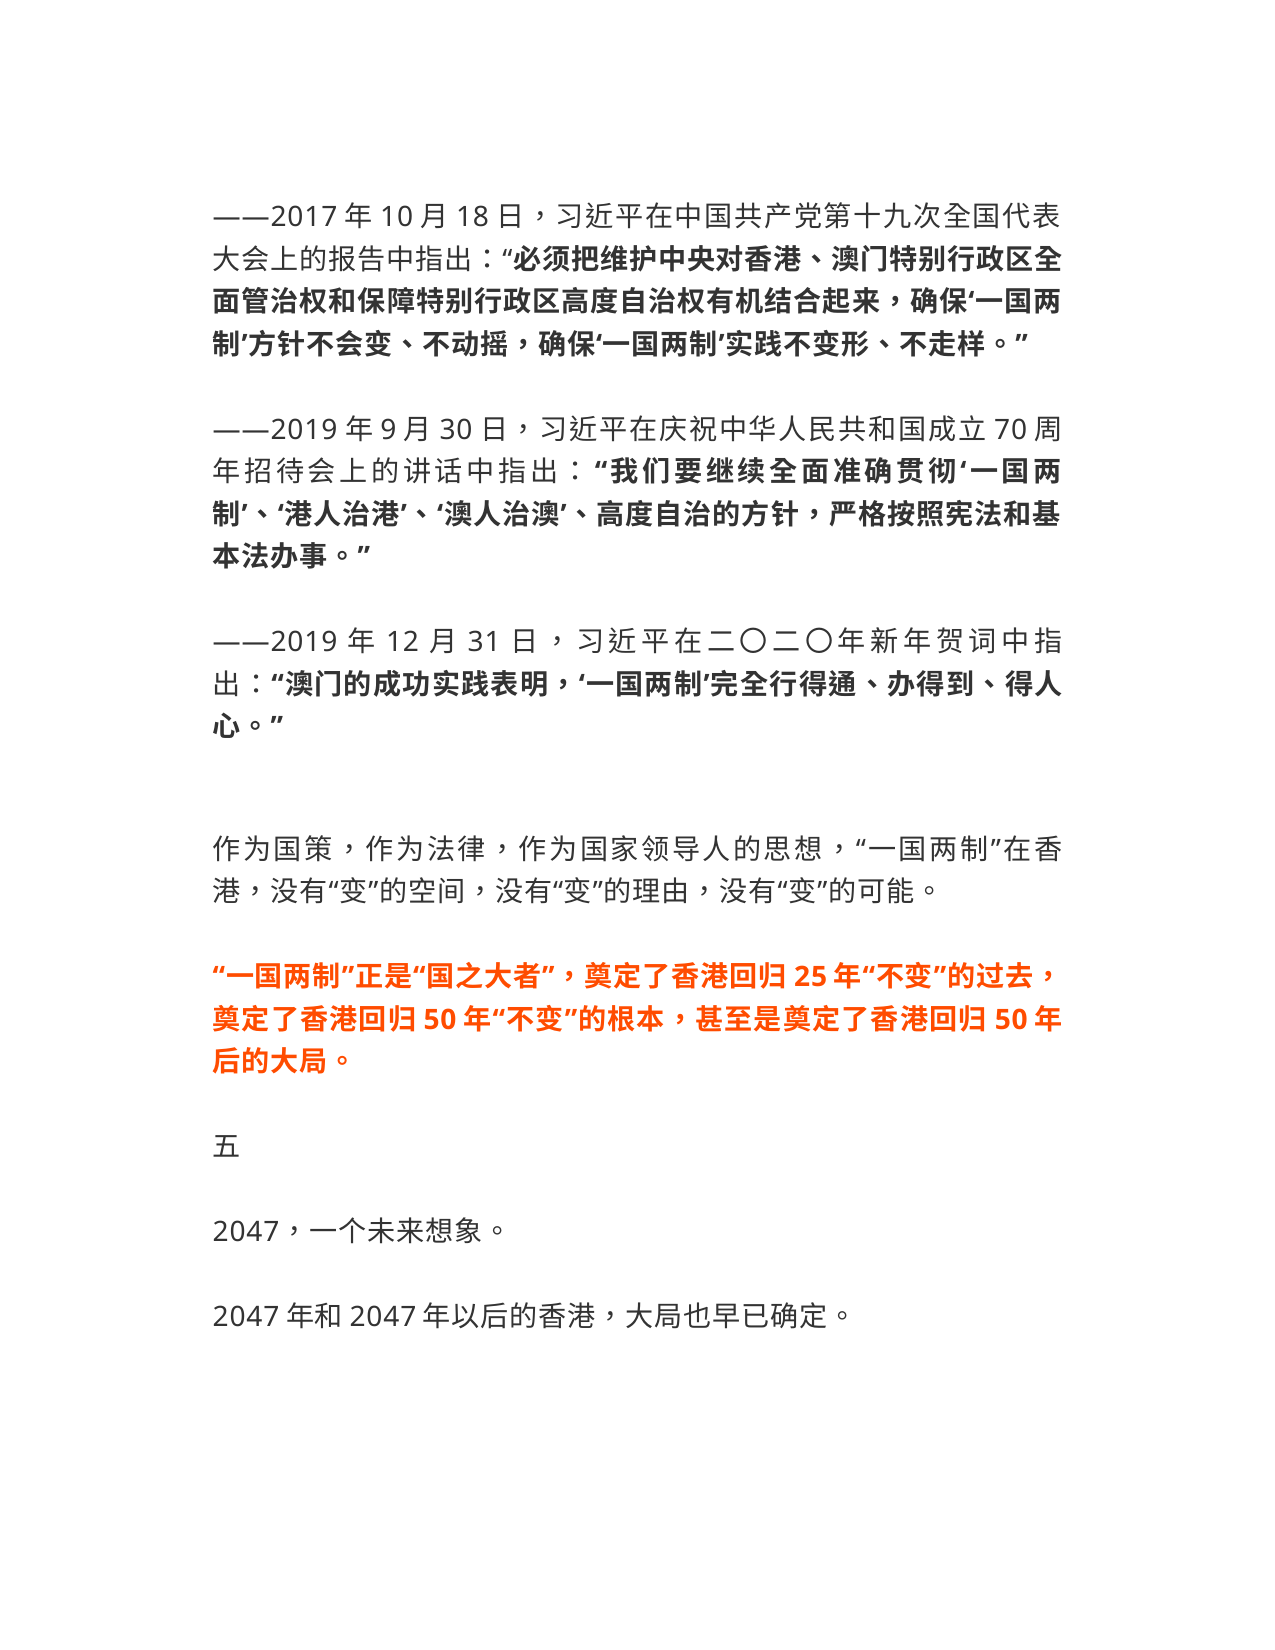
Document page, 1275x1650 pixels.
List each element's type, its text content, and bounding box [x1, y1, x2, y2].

text ——2017年10月18日，习近平在中国共产党第十九次全国代表大会上的报告中指出：“必须把维护中央对香港、澳门特别行政区全面管治权和保障特别行政区高度自治权有机结合起来，确保‘一国两制’方针不会变、不动摇，确保‘一国两制’实践不变形、不走样。” [212, 192, 1062, 362]
text ——2019年12月31日，习近平在二〇二〇年新年贺词中指出：“澳门的成功实践表明，‘一国两制’完全行得通、办得到、得人心。” [212, 617, 1062, 745]
text 2047年和2047年以后的香港，大局也早已确定。 [212, 1292, 1062, 1335]
text 2047，一个未来想象。 [212, 1207, 1062, 1250]
text 五 [212, 1122, 1062, 1165]
text “一国两制”正是“国之大者”，奠定了香港回归25年“不变”的过去，奠定了香港回归50年“不变”的根本，甚至是奠定了香港回归50年后的大局。 [212, 952, 1062, 1080]
text ——2019年9月30日，习近平在庆祝中华人民共和国成立70周年招待会上的讲话中指出：“我们要继续全面准确贯彻‘一国两制’、‘港人治港’、‘澳人治澳’、高度自治的方针，严格按照宪法和基本法办事。” [212, 405, 1062, 575]
text 作为国策，作为法律，作为国家领导人的思想，“一国两制”在香港，没有“变”的空间，没有“变”的理由，没有“变”的可能。 [212, 825, 1062, 910]
